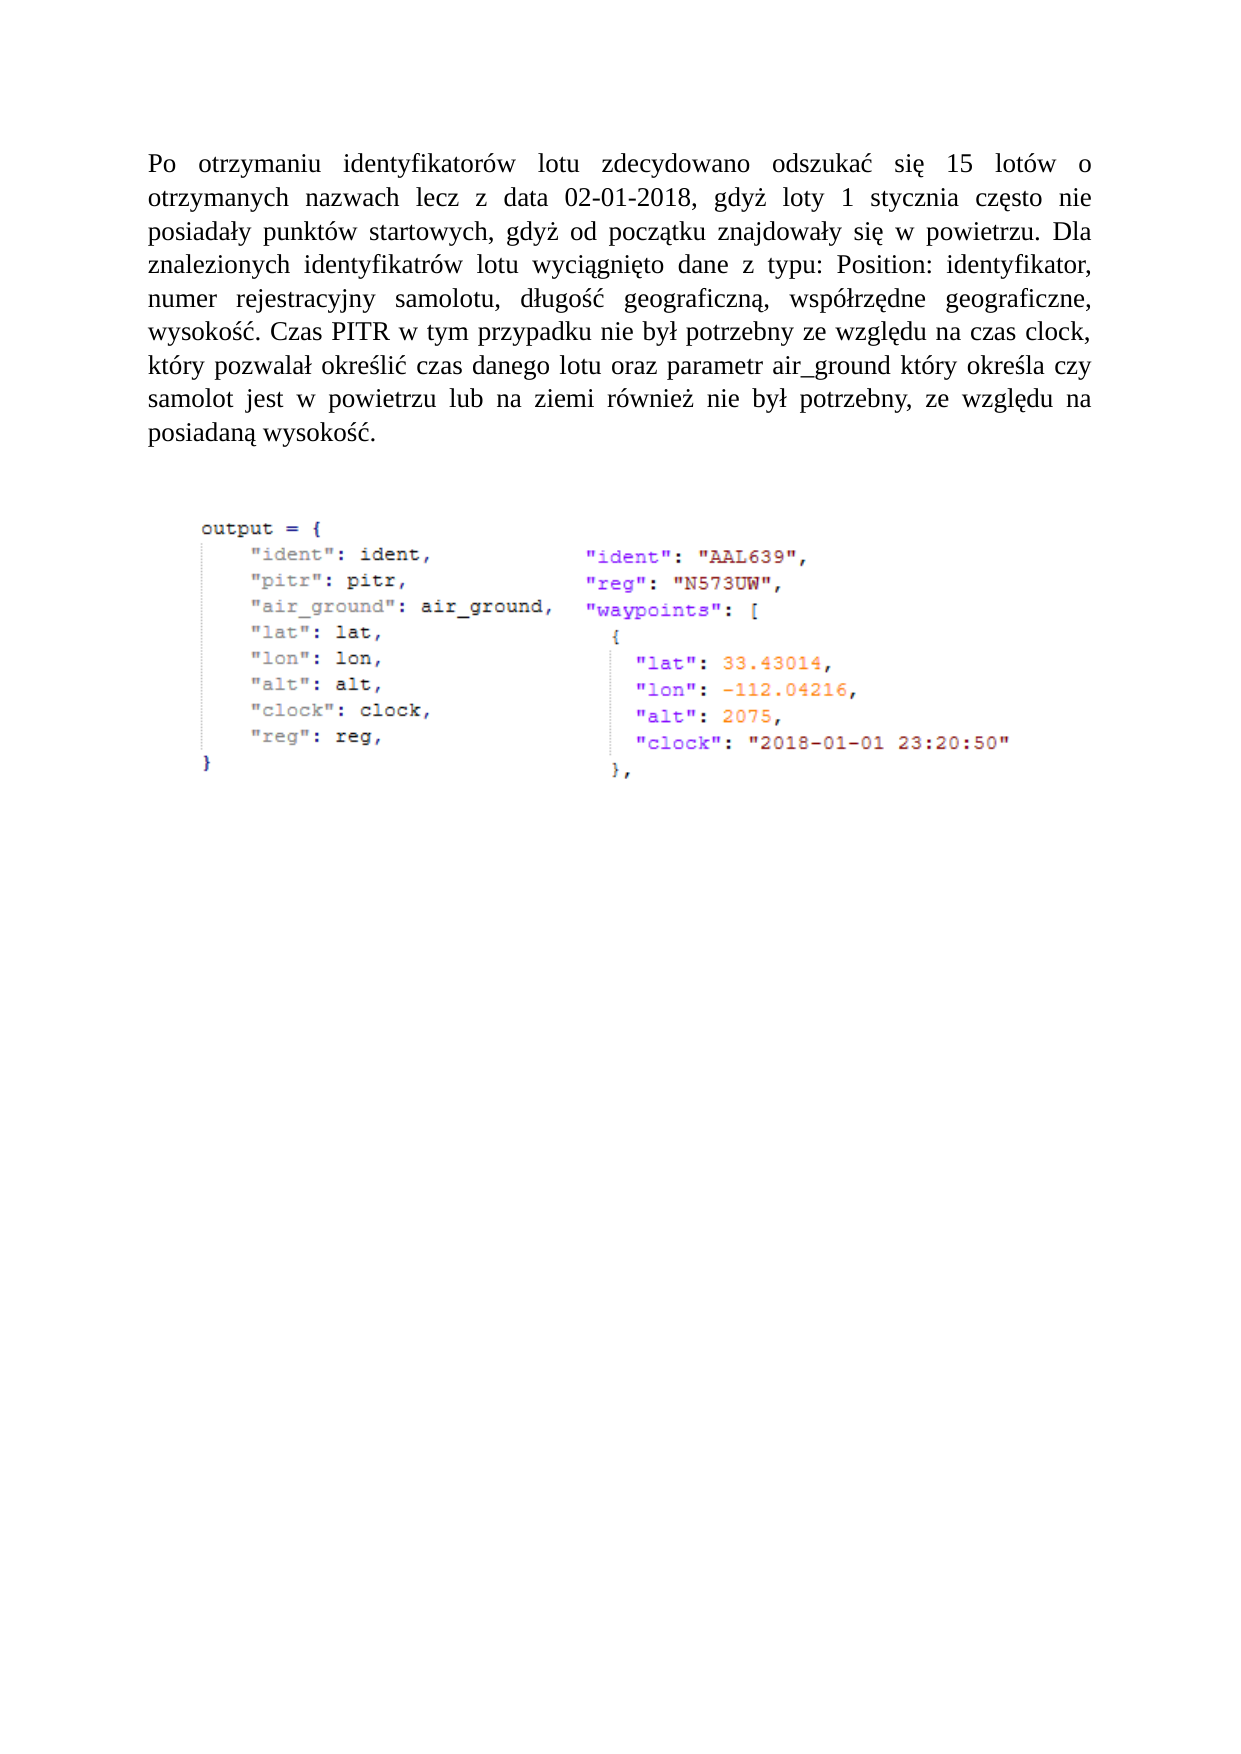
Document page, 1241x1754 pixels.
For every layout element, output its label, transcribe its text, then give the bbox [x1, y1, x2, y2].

text Po otrzymaniu identyfikatorów lotu zdecydowano odszukać się 15 lotów o otrzymanych nazwach lecz z data 02-01-2018, gdyż loty 1 stycznia często nie posiadały punktów startowych, gdyż od początku znajdowały się w powietrzu. Dla znalezionych identyfikatrów lotu wyciągnięto dane z typu: Position: identyfikator, numer rejestracyjny samolotu, długość geograficzną, współrzędne geograficzne, wysokość. Czas PITR w tym przypadku nie był potrzebny ze względu na czas clock, który pozwalał określić czas danego lotu oraz parametr air_ground który określa czy samolot jest w powietrzu lub na ziemi również nie był potrzebny, ze względu na posiadaną wysokość. [148, 148, 1093, 447]
picture [195, 516, 1045, 785]
